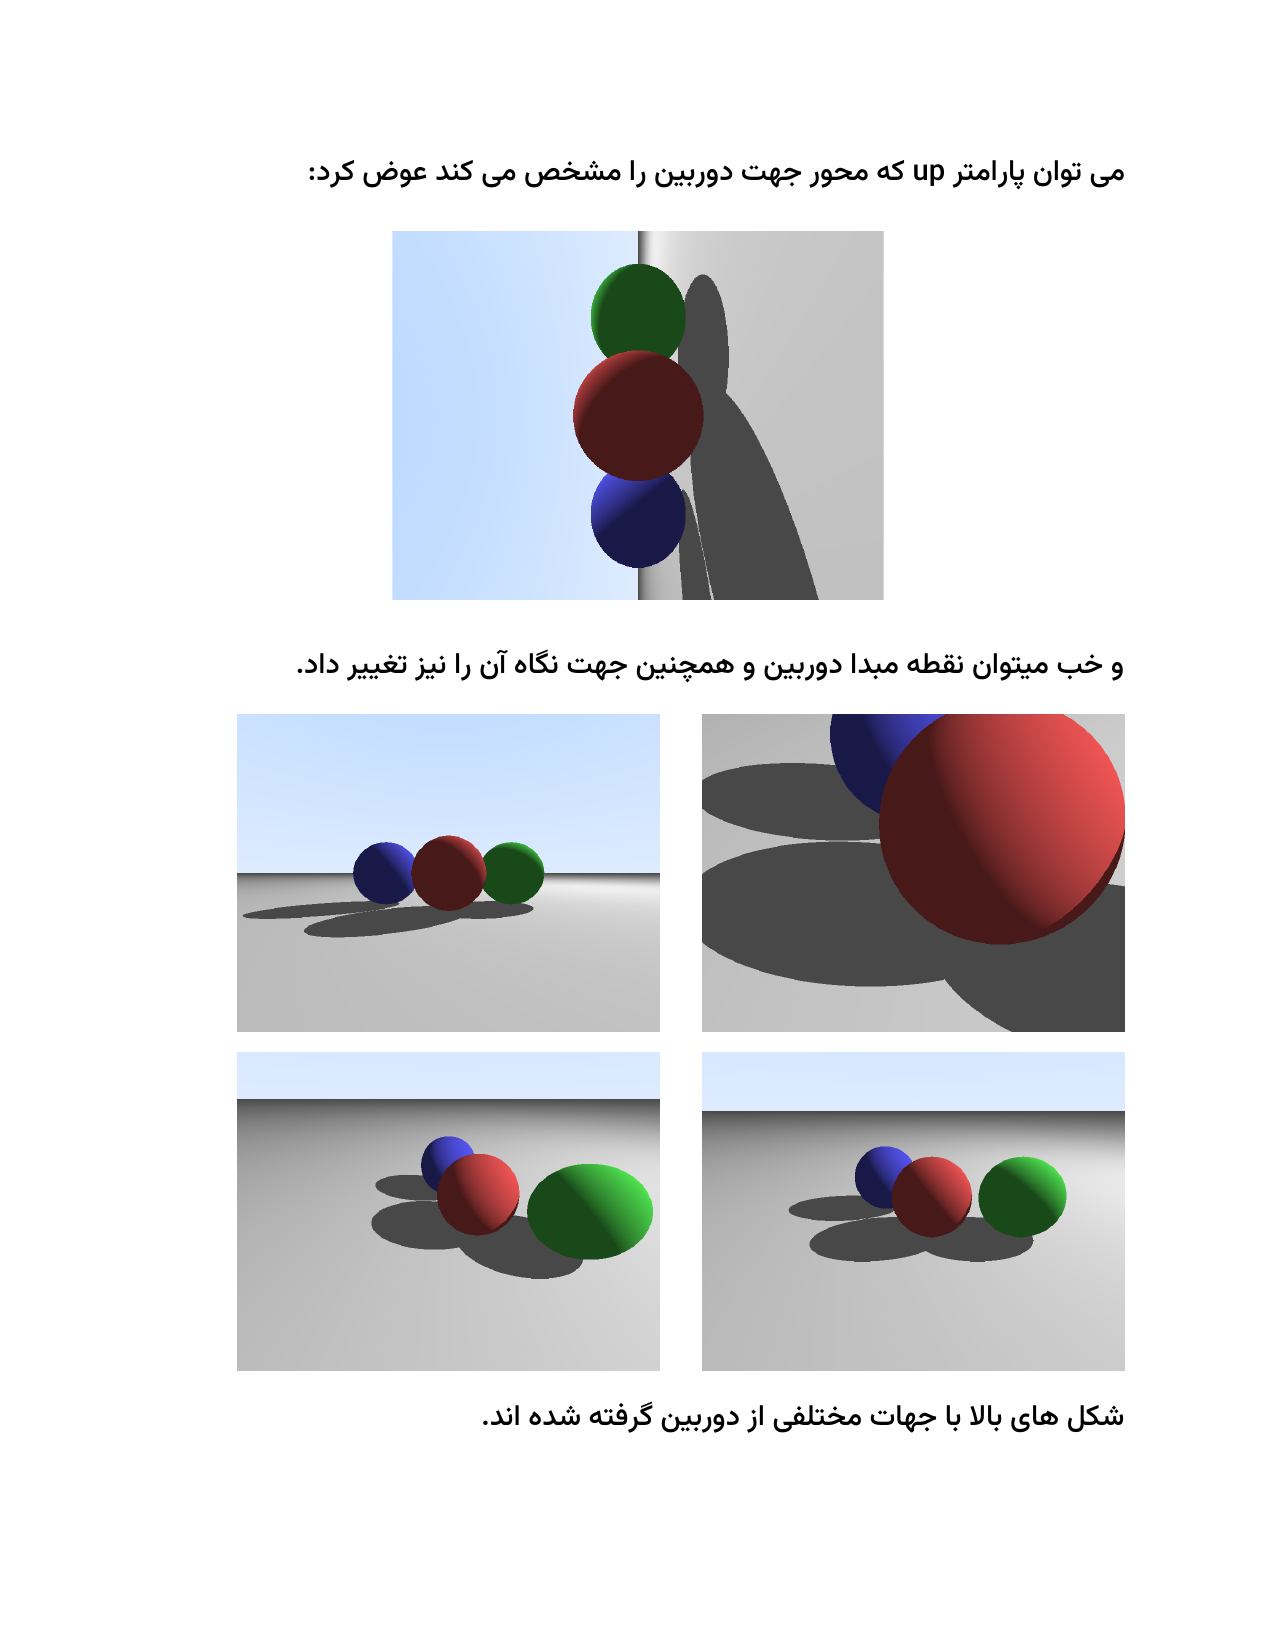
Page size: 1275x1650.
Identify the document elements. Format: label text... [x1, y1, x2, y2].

picture [702, 714, 1125, 1032]
picture [237, 1052, 660, 1371]
picture [702, 1052, 1125, 1371]
text می توان پارامتر up که محور جهت دوربین را مشخص می کند عوض کرد: [150, 150, 1125, 196]
picture [392, 231, 884, 600]
picture [237, 714, 660, 1032]
text شکل های بالا با جهات مختلفی از دوربین گرفته شده اند. [150, 1396, 1125, 1441]
